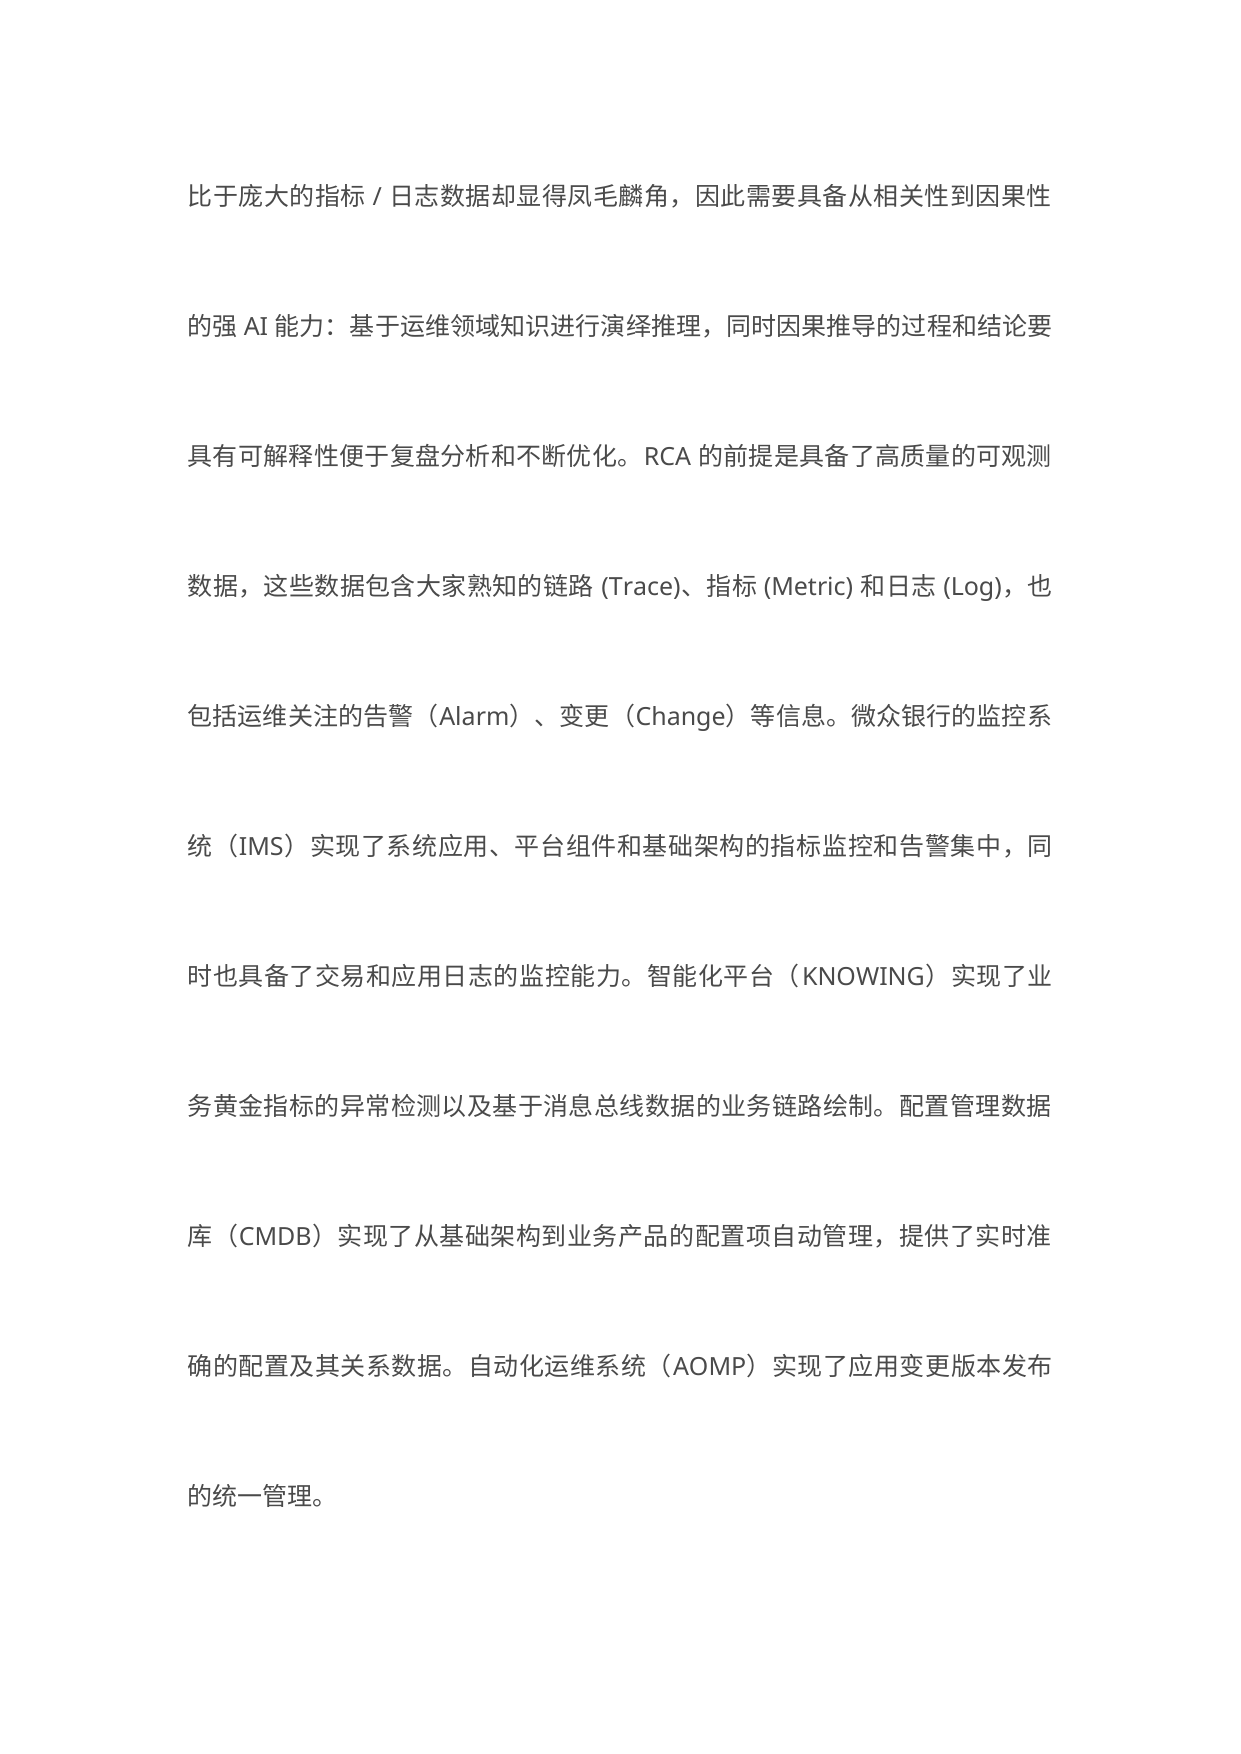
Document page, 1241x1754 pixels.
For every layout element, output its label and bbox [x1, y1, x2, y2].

text [187, 162, 1053, 1527]
